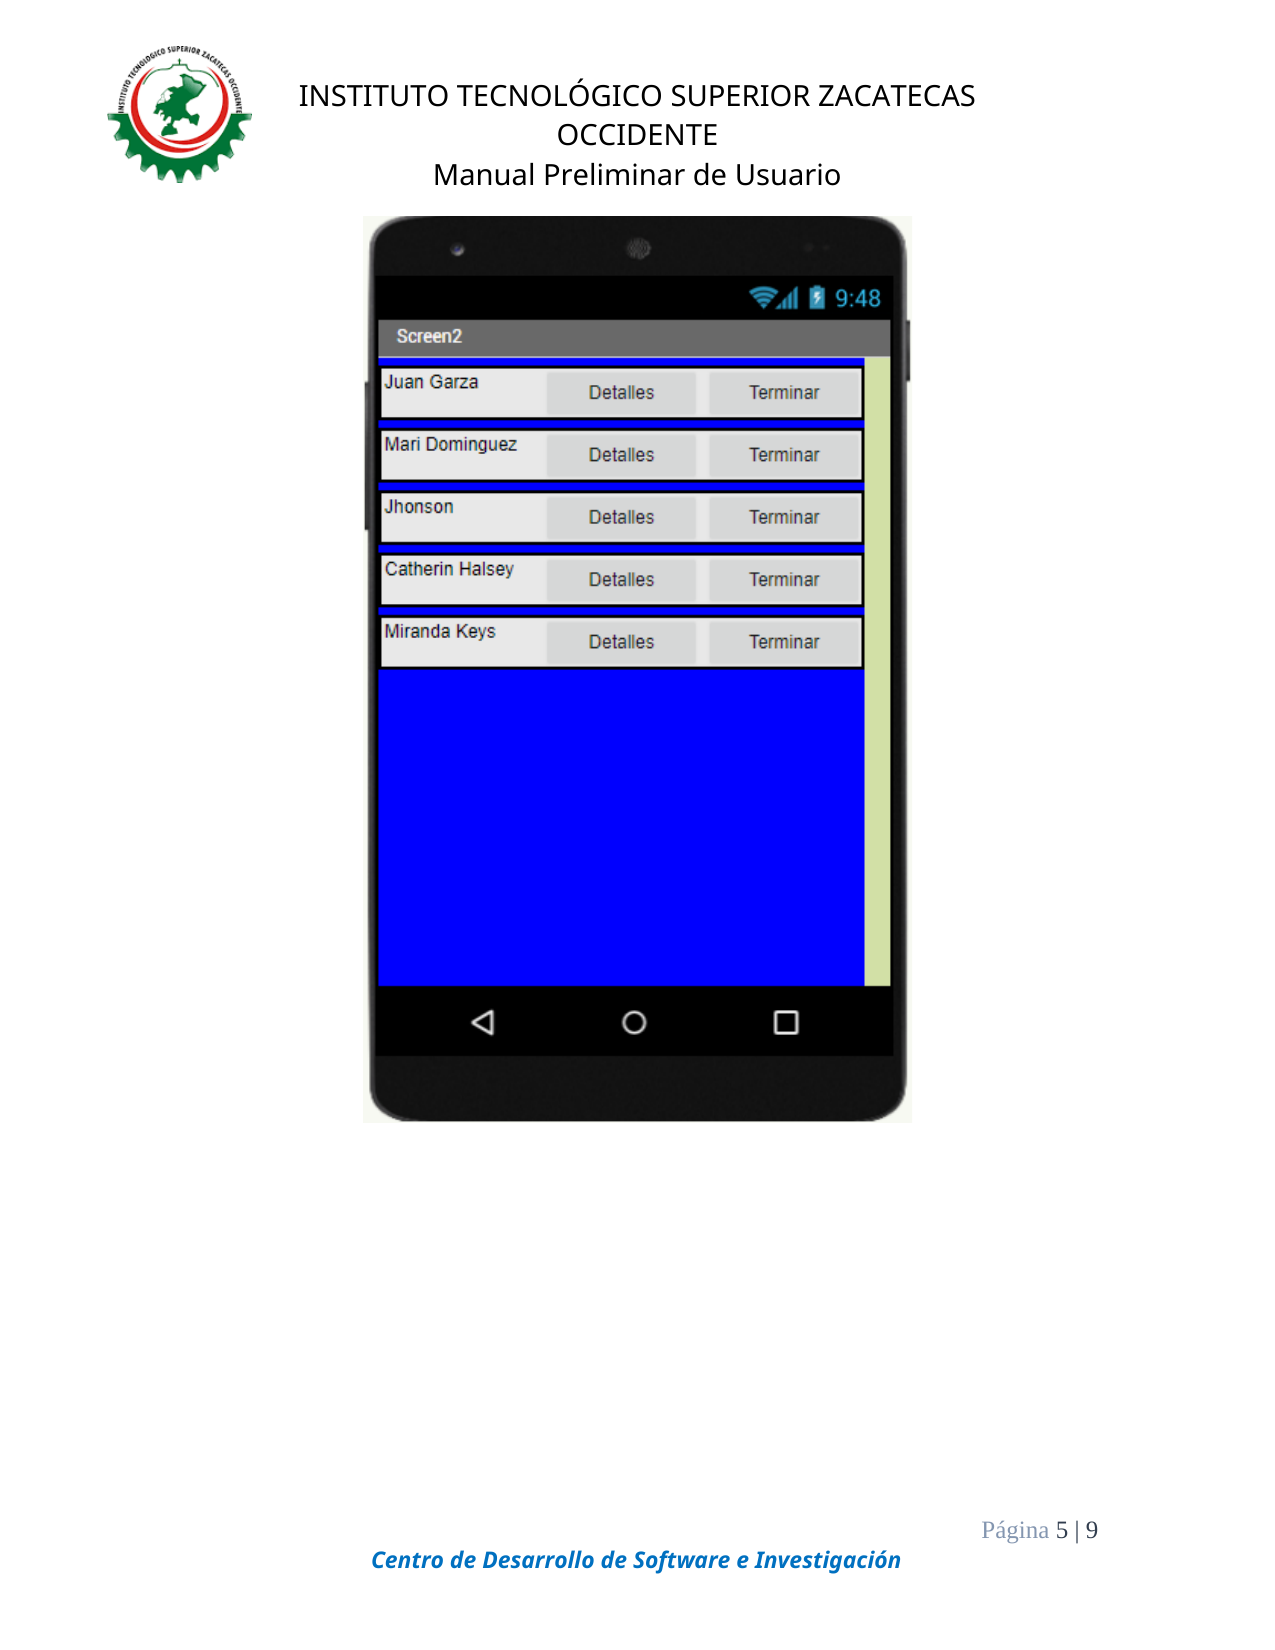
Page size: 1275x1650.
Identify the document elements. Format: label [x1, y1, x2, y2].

picture [363, 216, 913, 1123]
picture [107, 46, 252, 183]
